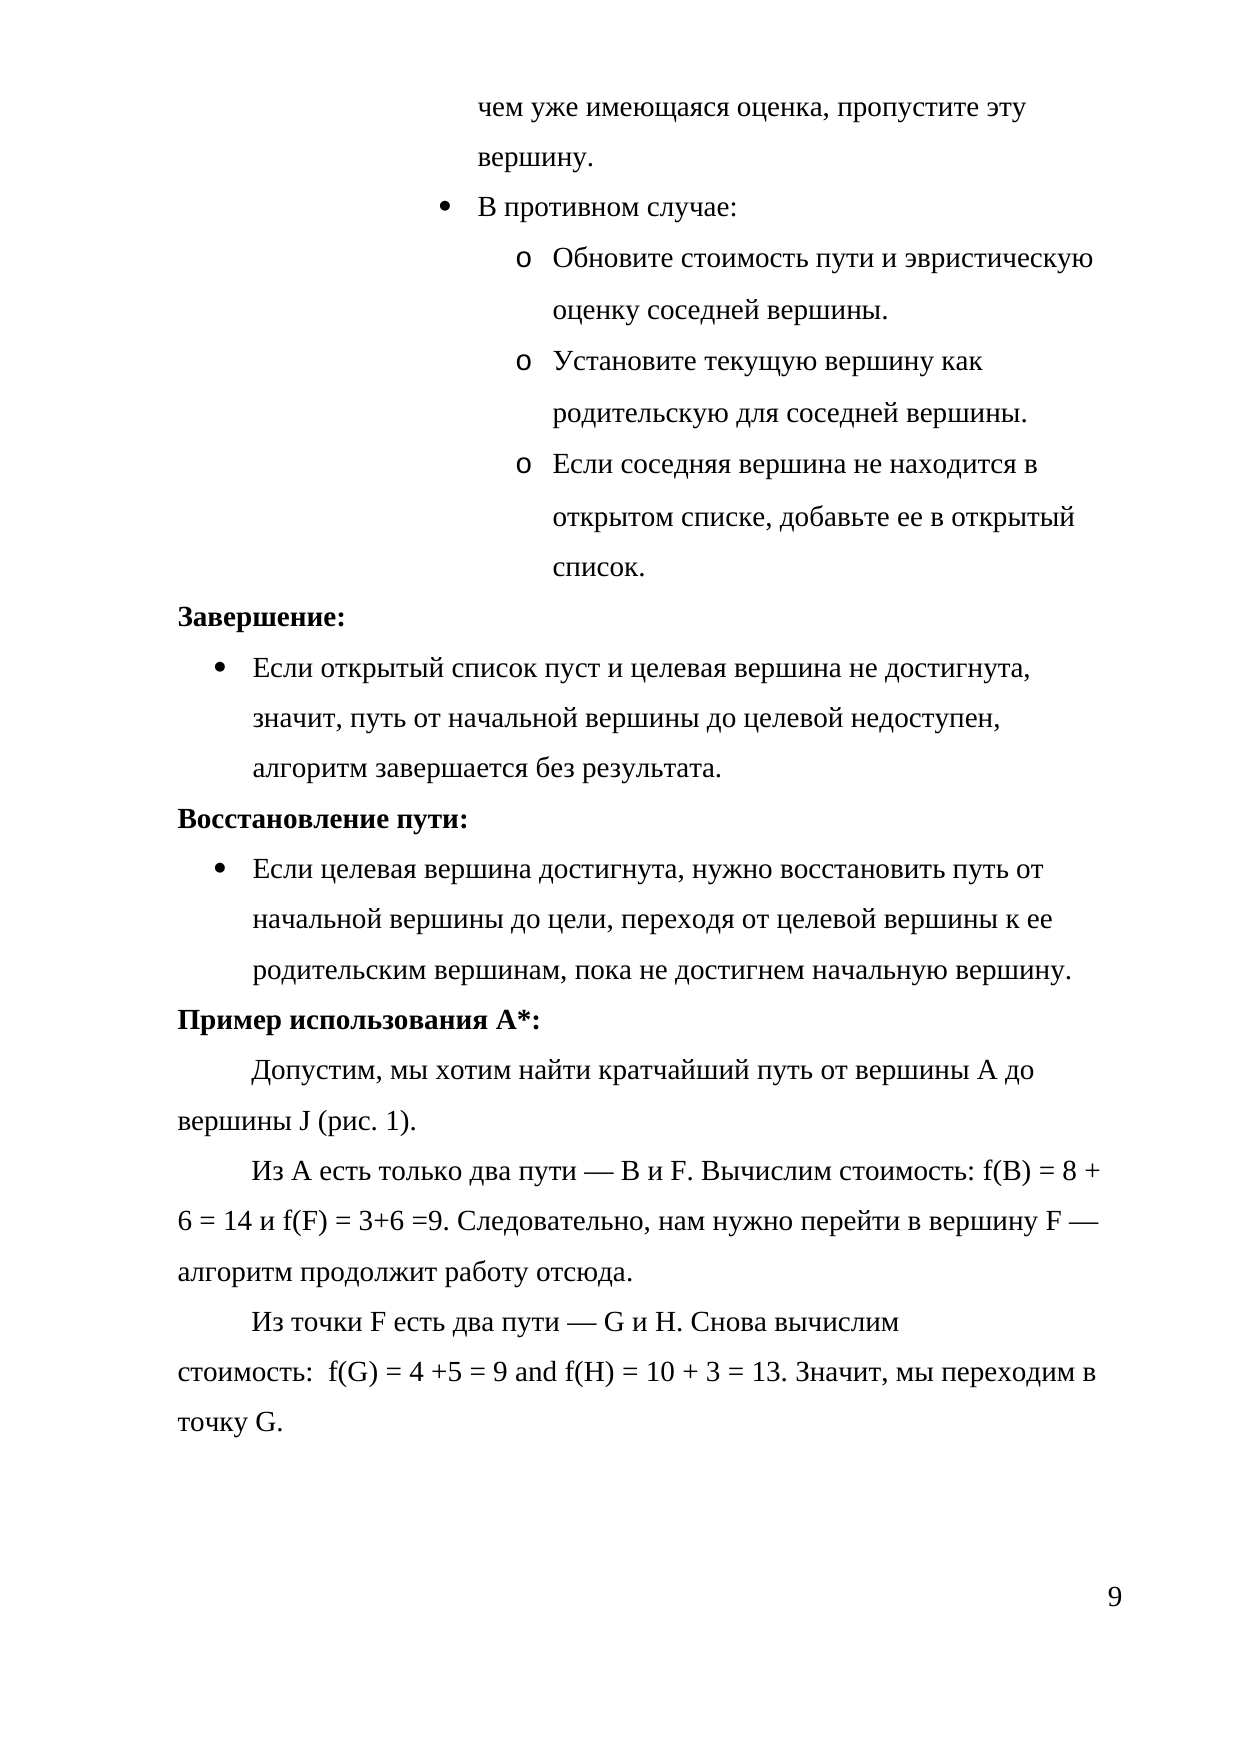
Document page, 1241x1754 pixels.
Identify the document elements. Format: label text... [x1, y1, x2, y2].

list Установите текущую вершину как родительскую для соседней вершины. [515, 343, 1122, 429]
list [440, 89, 1122, 172]
list В противном случае: [440, 189, 1122, 223]
text Из точки F есть два пути — G и H. Снова вычислим стоимость: f(G) = 4 +5 = 9 and f(H) = 10 + 3 = 13. Значит, мы переходим в точку G. [177, 1304, 1122, 1438]
text Восстановление пути: [177, 801, 1122, 834]
list Если целевая вершина достигнута, нужно восстановить путь от начальной вершины до цели, переходя от целевой вершины к ее родительским вершинам, пока не достигнем начальную вершину. [215, 851, 1122, 985]
list Если соседняя вершина не находится в открытом списке, добавьте ее в открытый список. [515, 446, 1122, 583]
text Допустим, мы хотим найти кратчайший путь от вершины А до вершины J (рис. 1). [177, 1052, 1122, 1136]
list Если открытый список пуст и целевая вершина не достигнута, значит, путь от начальной вершины до целевой недоступен, алгоритм завершается без результата. [215, 650, 1122, 784]
text Из А есть только два пути — B и F. Вычислим стоимость: f(B) = 8 + 6 = 14 и f(F) = 3+6 =9. Следовательно, нам нужно перейти в вершину F — алгоритм продолжит работу отсюда. [177, 1153, 1122, 1287]
text Пример использования A*: [177, 1002, 1122, 1036]
list Обновите стоимость пути и эвристическую оценку соседней вершины. [515, 240, 1122, 326]
text Завершение: [177, 599, 1122, 633]
